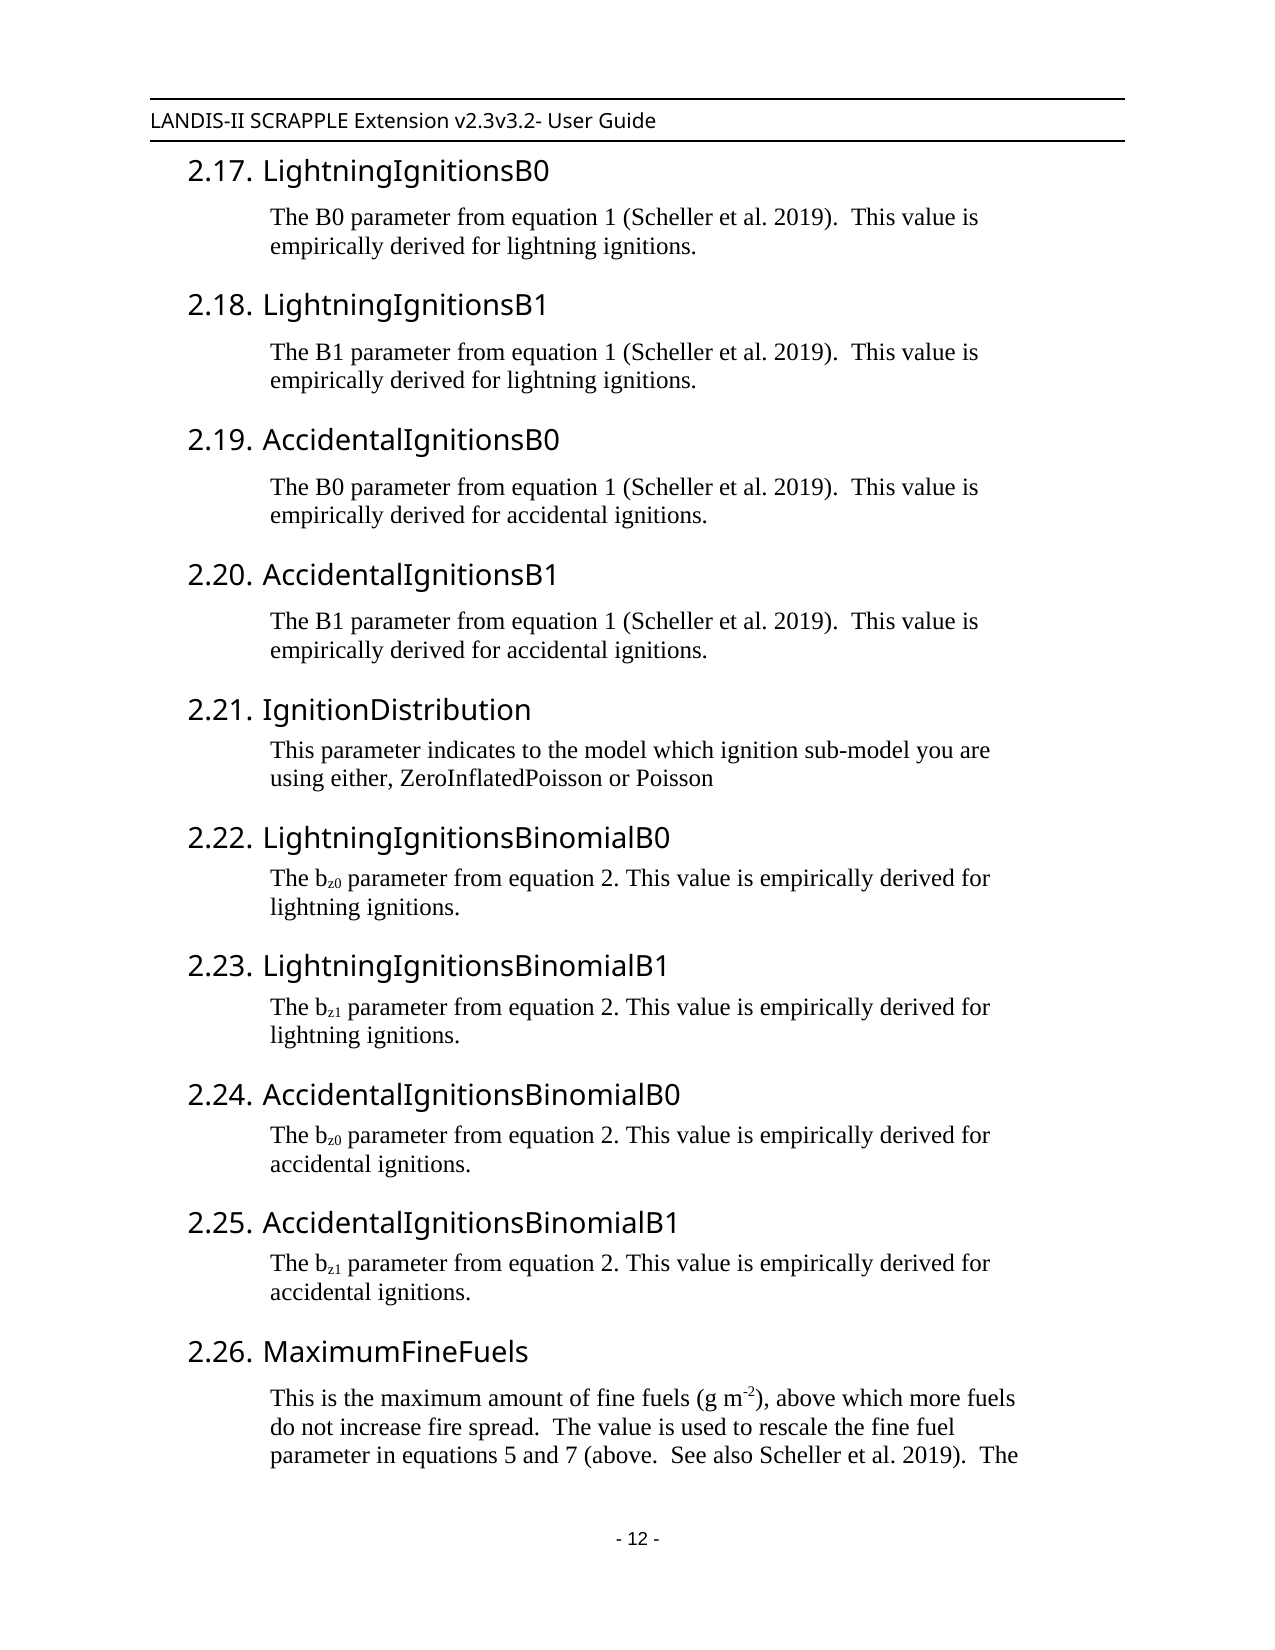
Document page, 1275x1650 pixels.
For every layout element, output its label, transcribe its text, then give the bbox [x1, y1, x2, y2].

text The bz0 parameter from equation 2. This value is empirically derived for lightning ignitions. [270, 863, 1020, 921]
text The bz1 parameter from equation 2. This value is empirically derived for lightning ignitions. [270, 992, 1020, 1049]
subtitle LightningIgnitionsBinomialB1 [187, 946, 1125, 985]
subtitle AccidentalIgnitionsB0 [187, 419, 1125, 459]
subtitle LightningIgnitionsBinomialB0 [187, 817, 1125, 857]
subtitle AccidentalIgnitionsB1 [187, 554, 1125, 594]
subtitle LightningIgnitionsB0 [187, 150, 1125, 190]
subtitle IgnitionDistribution [187, 689, 1125, 728]
text The B0 parameter from equation 1 (Scheller et al. 2019). This value is empirically derived for accidental ignitions. [270, 472, 1020, 529]
text The B0 parameter from equation 1 (Scheller et al. 2019). This value is empirically derived for lightning ignitions. [270, 202, 1020, 260]
text The B1 parameter from equation 1 (Scheller et al. 2019). This value is empirically derived for accidental ignitions. [270, 606, 1020, 664]
text The bz1 parameter from equation 2. This value is empirically derived for accidental ignitions. [270, 1248, 1020, 1306]
subtitle LightningIgnitionsB1 [187, 285, 1125, 324]
subtitle AccidentalIgnitionsBinomialB0 [187, 1074, 1125, 1114]
text The B1 parameter from equation 1 (Scheller et al. 2019). This value is empirically derived for lightning ignitions. [270, 337, 1020, 394]
subtitle MaximumFineFuels [187, 1331, 1125, 1371]
text The bz0 parameter from equation 2. This value is empirically derived for accidental ignitions. [270, 1120, 1020, 1177]
text This parameter indicates to the model which ignition sub-model you are using either, ZeroInflatedPoisson or Poisson [270, 735, 1020, 792]
subtitle AccidentalIgnitionsBinomialB1 [187, 1202, 1125, 1242]
